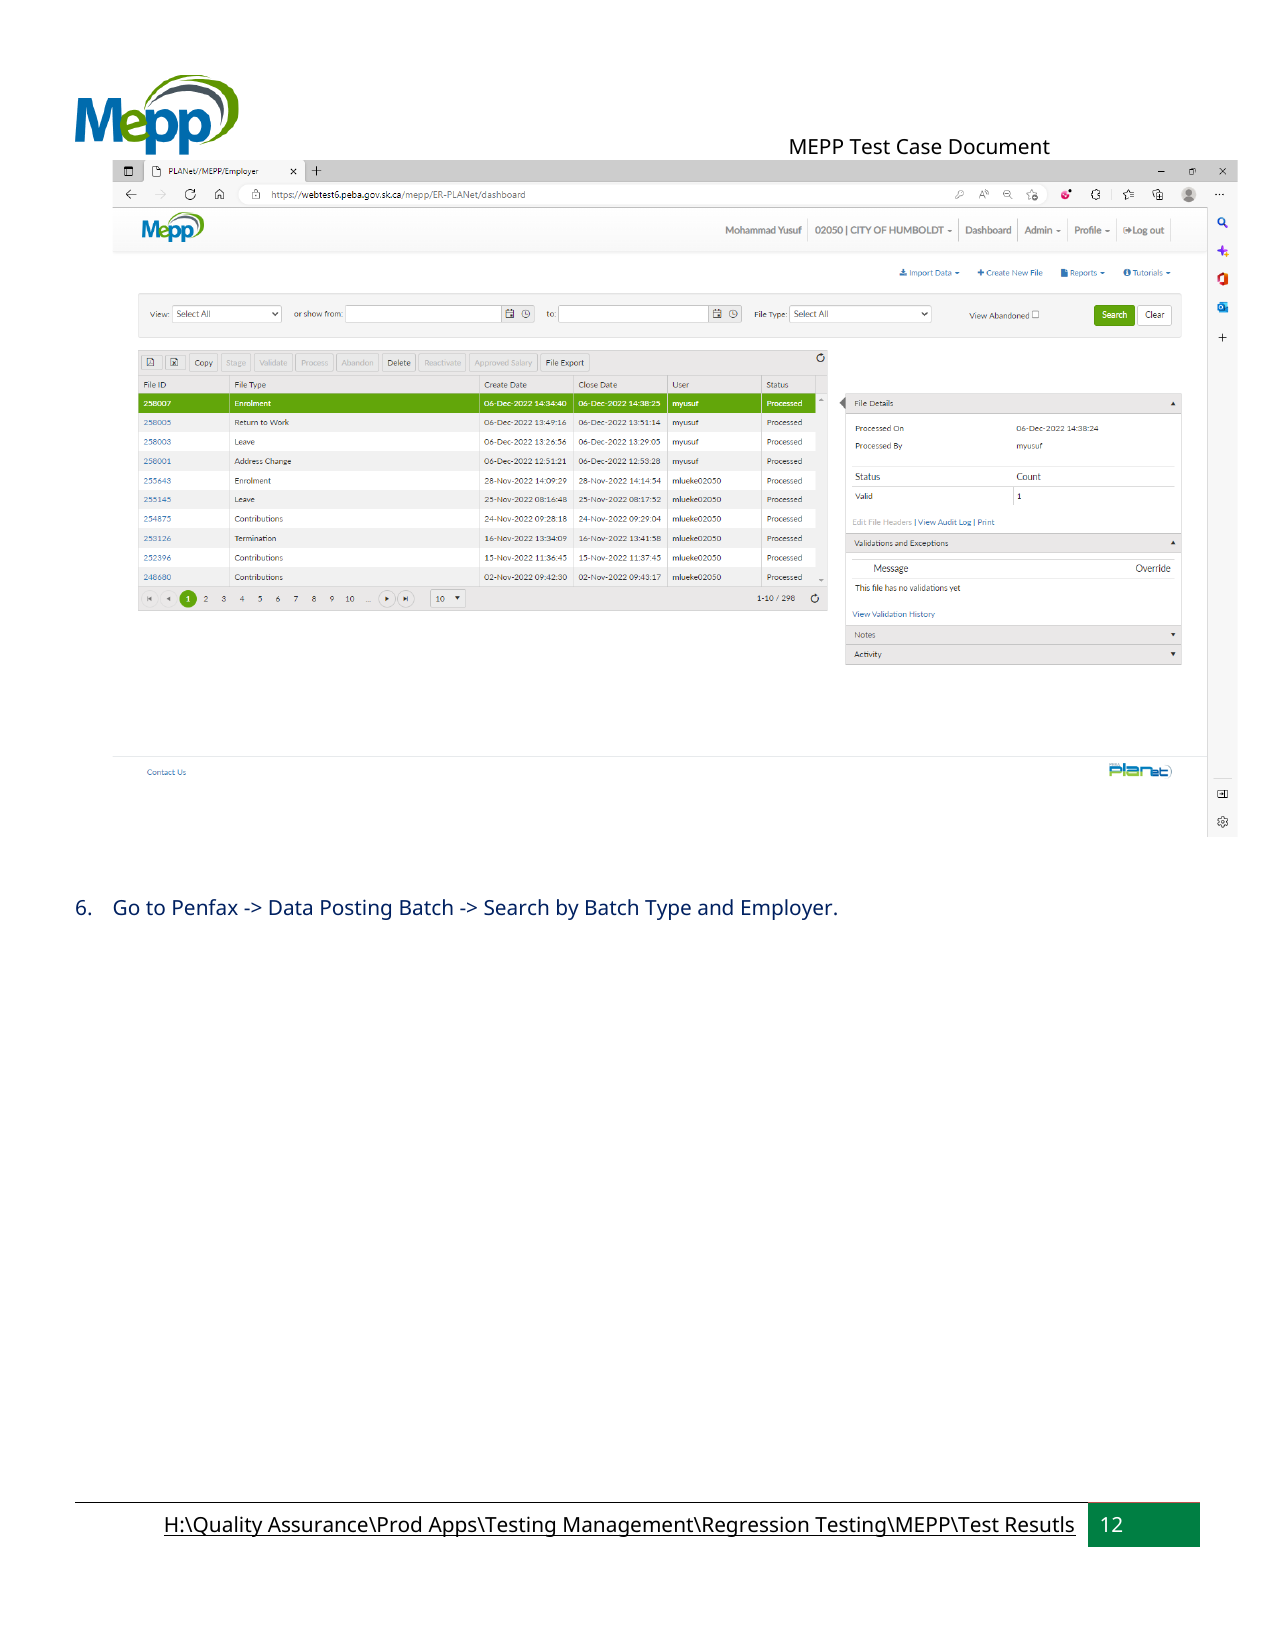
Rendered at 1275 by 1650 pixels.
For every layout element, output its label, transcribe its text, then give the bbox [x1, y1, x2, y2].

picture [75, 75, 239, 155]
list Go to Penfax -> Data Posting Batch -> Search by Batch Type and Employer. [75, 893, 1200, 922]
picture [112, 160, 1238, 837]
